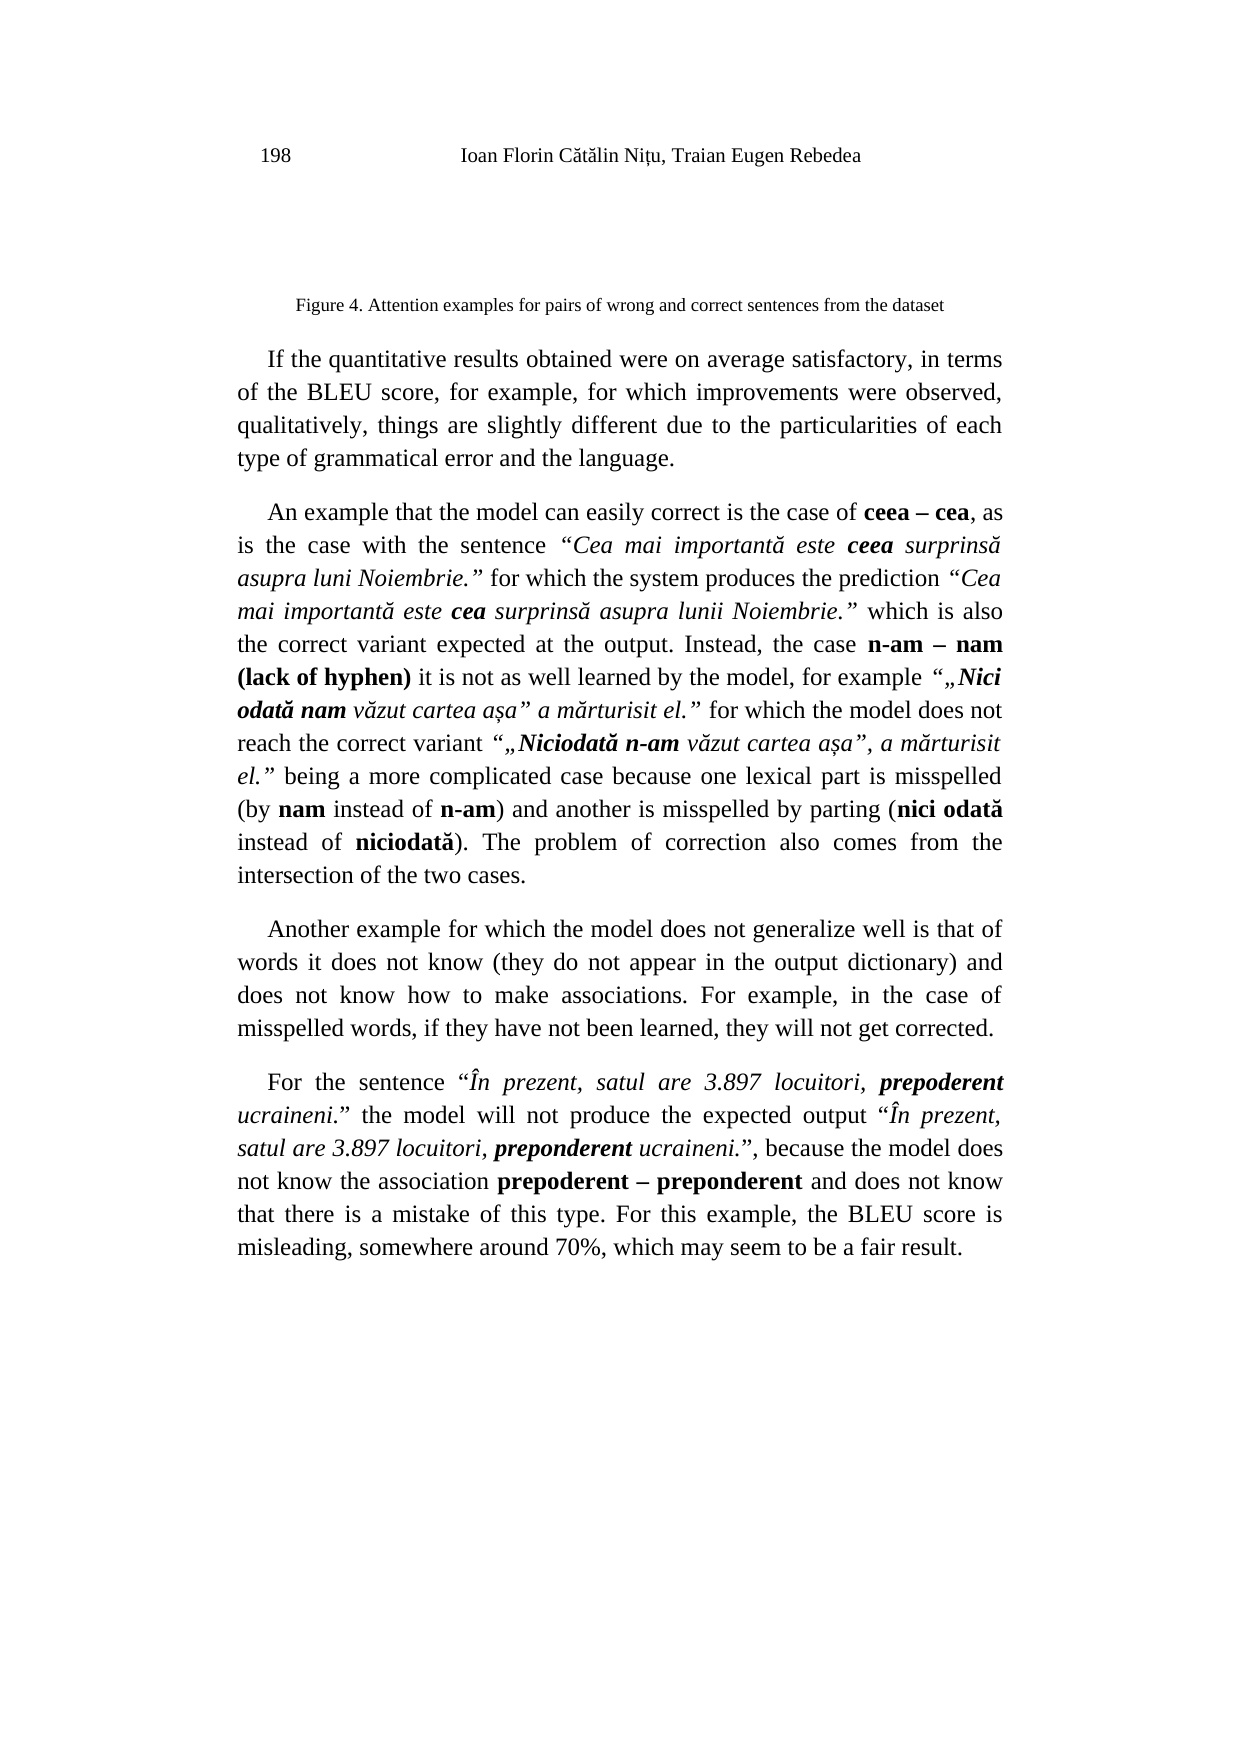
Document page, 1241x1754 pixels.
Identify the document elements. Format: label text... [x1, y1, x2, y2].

text Another example for which the model does not generalize well is that of words it does not know (they do not appear in the output dictionary) and does not know how to make associations. For example, in the case of misspelled words, if they have not been learned, they will not get corrected. [237, 914, 1003, 1042]
text If the quantitative results obtained were on average satisfactory, in terms of the BLEU score, for example, for which improvements were observed, qualitatively, things are slightly different due to the particularities of each type of grammatical error and the language. [237, 344, 1003, 472]
text An example that the model can easily correct is the case of ceea – cea, as is the case with the sentence “Cea mai importantă este ceea surprinsă asupra luni Noiembrie.” for which the system produces the prediction “Cea mai importantă este cea surprinsă asupra lunii Noiembrie.” which is also the correct variant expected at the output. Instead, the case n-am – nam (lack of hyphen) it is not as well learned by the model, for example “„Nici odată nam văzut cartea așa” a mărturisit el.” for which the model does not reach the correct variant “„Niciodată n-am văzut cartea așa”, a mărturisit el.” being a more complicated case because one lexical part is misspelled (by nam instead of n-am) and another is misspelled by parting (nici odată instead of niciodată). The problem of correction also comes from the intersection of the two cases. [237, 497, 1003, 889]
text For the sentence “În prezent, satul are 3.897 locuitori, prepoderent ucraineni.” the model will not produce the expected output “În prezent, satul are 3.897 locuitori, preponderent ucraineni.”, because the model does not know the association prepoderent – preponderent and does not know that there is a mistake of this type. For this example, the BLEU score is misleading, somewhere around 70%, which may seem to be a fair result. [237, 1067, 1003, 1261]
